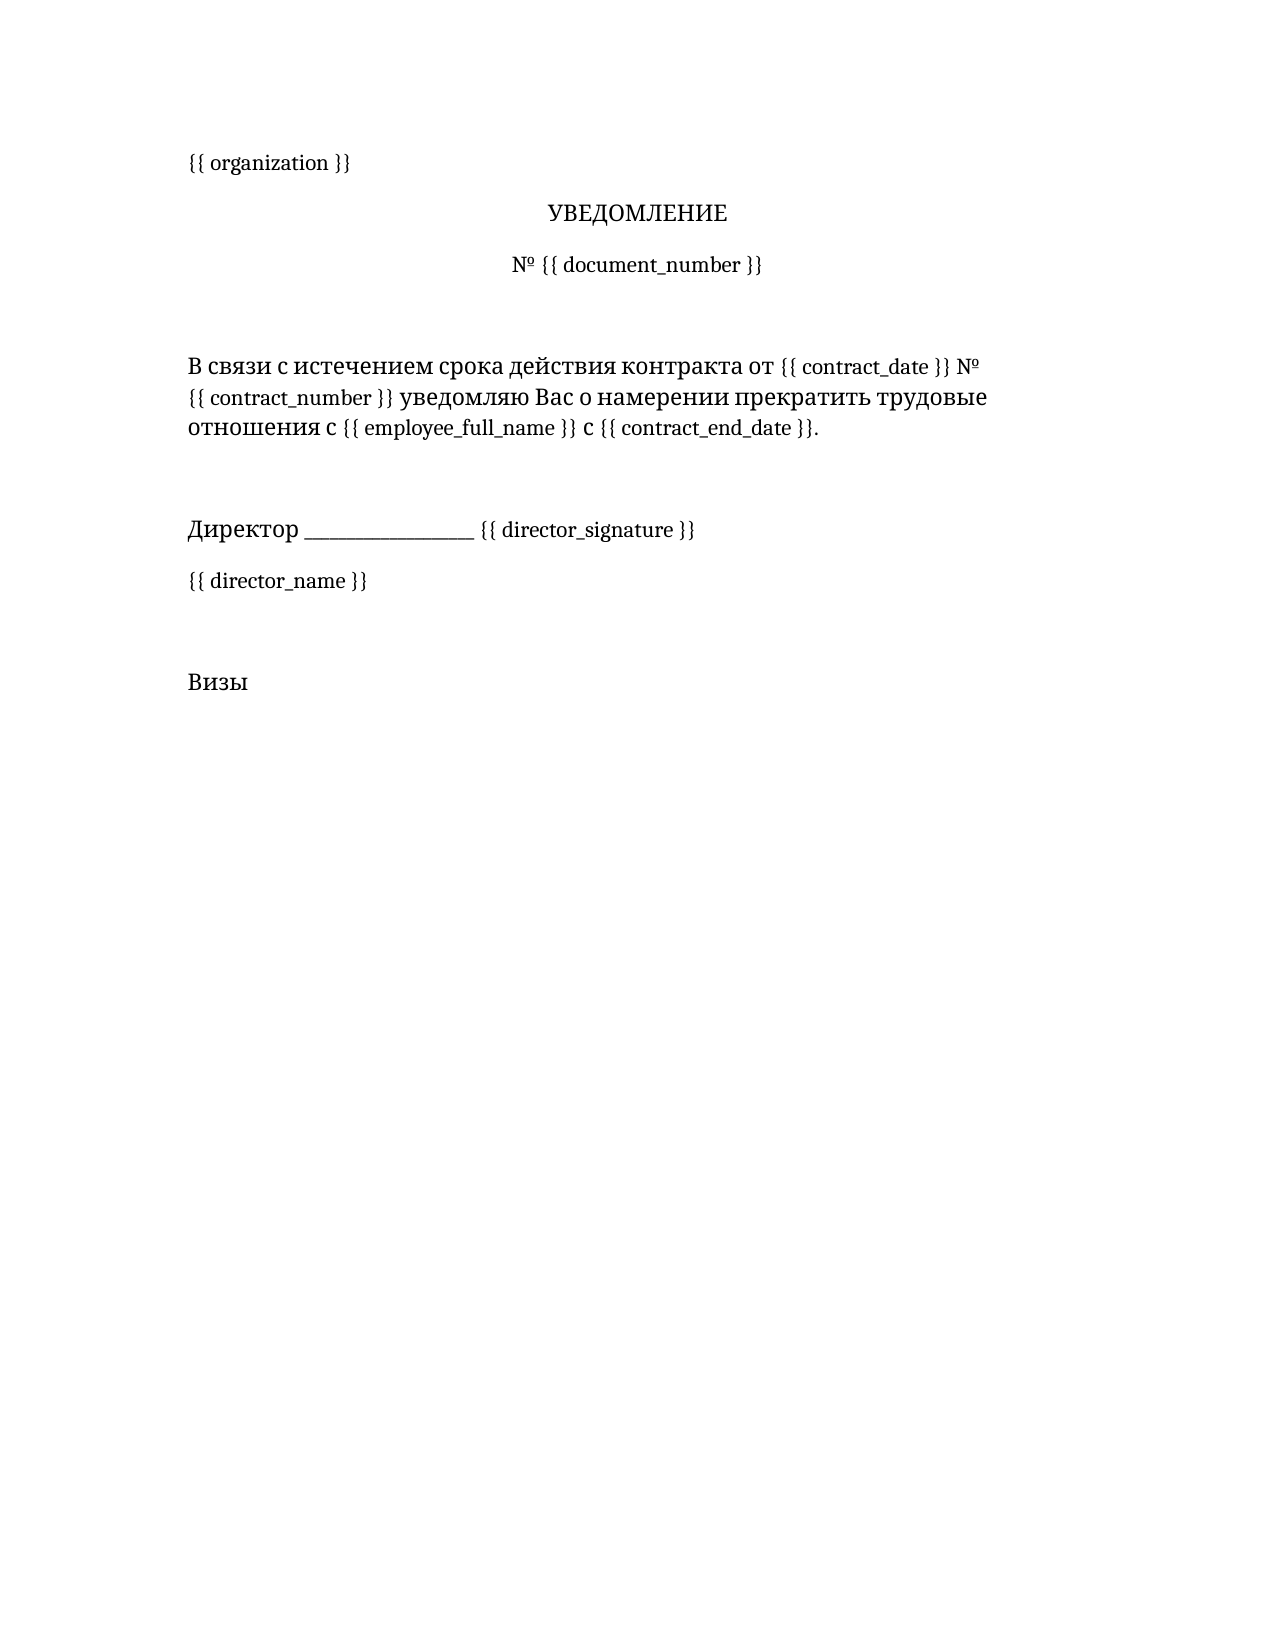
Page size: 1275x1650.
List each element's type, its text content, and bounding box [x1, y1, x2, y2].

text В связи с истечением срока действия контракта от {{ contract_date }} № {{ contract_number }} уведомляю Вас о намерении прекратить трудовые отношения с {{ employee_full_name }} с {{ contract_end_date }}. [187, 354, 1087, 441]
text {{ organization }} [187, 150, 1087, 176]
text № {{ document_number }} [187, 252, 1087, 278]
text Директор ____________________ {{ director_signature }} [187, 517, 1087, 543]
text {{ director_name }} [187, 568, 1087, 594]
text Визы [187, 670, 1087, 696]
text УВЕДОМЛЕНИЕ [187, 201, 1087, 227]
